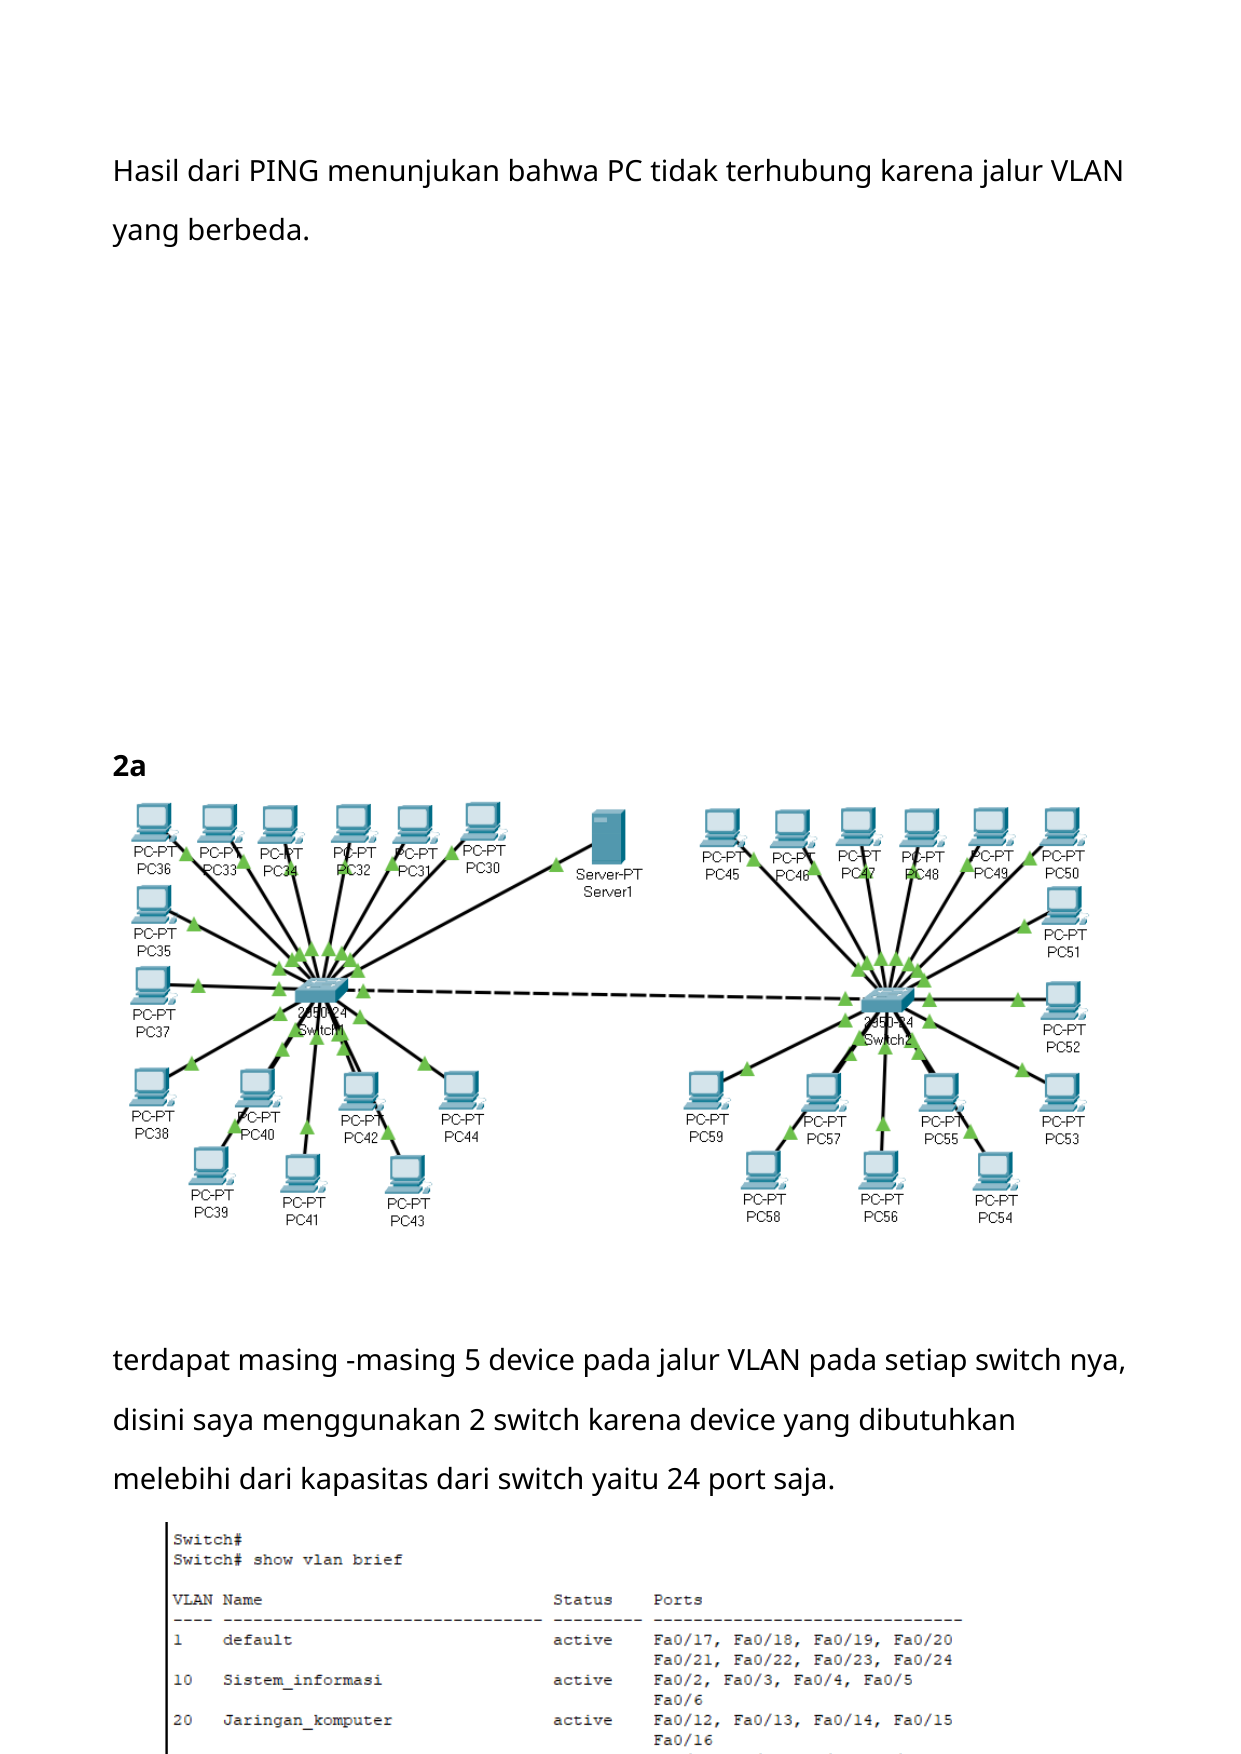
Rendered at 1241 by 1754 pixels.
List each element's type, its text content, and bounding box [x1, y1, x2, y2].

text Hasil dari PING menunjukan bahwa PC tidak terhubung karena jalur VLAN yang berbeda. [112, 150, 1128, 249]
text terdapat masing -masing 5 device pada jalur VLAN pada setiap switch nya, disini saya menggunakan 2 switch karena device yang dibutuhkan melebihi dari kapasitas dari switch yaitu 24 port saja. [112, 1339, 1128, 1498]
picture [153, 1522, 1087, 1754]
picture [112, 784, 1128, 1263]
text 2a [112, 745, 1128, 784]
